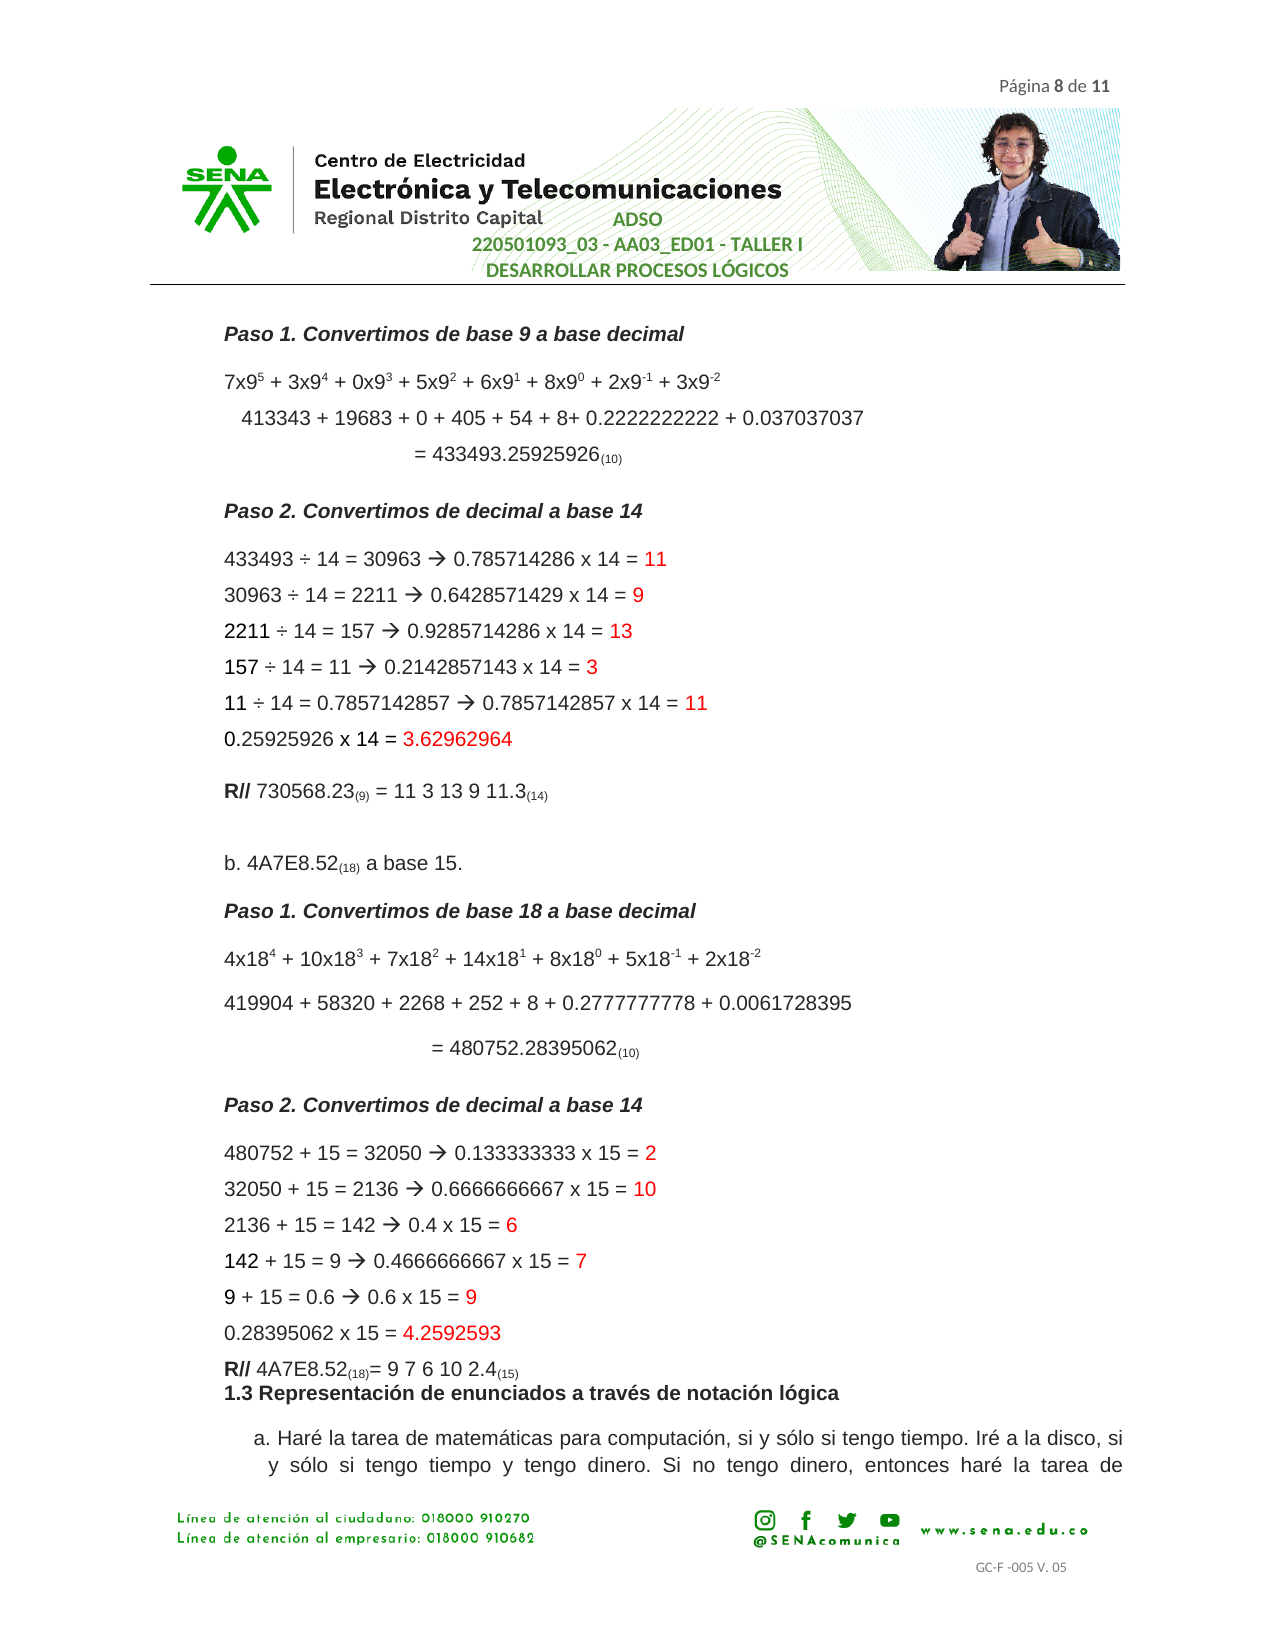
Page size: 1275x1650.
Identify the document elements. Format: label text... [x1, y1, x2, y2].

text 9 + 15 = 0.6 0.6 x 15 = 9 [150, 1285, 1125, 1309]
text Paso 2. Convertimos de decimal a base 14 [150, 1093, 1125, 1117]
text Paso 1. Convertimos de base 9 a base decimal [150, 322, 1125, 346]
text 157 ÷ 14 = 11 0.2142857143 x 14 = 3 [150, 655, 1125, 679]
text 419904 + 58320 + 2268 + 252 + 8 + 0.2777777778 + 0.0061728395 [150, 991, 1125, 1015]
text b. 4A7E8.52(18) a base 15. [150, 851, 1125, 874]
text 1.3 Representación de enunciados a través de notación lógica [150, 1381, 1125, 1405]
text 0.28395062 x 15 = 4.2592593 [150, 1321, 1125, 1345]
text Paso 2. Convertimos de decimal a base 14 [150, 499, 1125, 523]
text = 480752.28395062(10) [150, 1036, 1125, 1060]
text 142 + 15 = 9 0.4666666667 x 15 = 7 [150, 1249, 1125, 1273]
picture [768, 266, 776, 271]
text 7x95 + 3x94 + 0x93 + 5x92 + 6x91 + 8x90 + 2x9-1 + 3x9-2 [150, 370, 1125, 394]
text 2211 ÷ 14 = 157 0.9285714286 x 14 = 13 [150, 619, 1125, 643]
picture [686, 266, 694, 271]
text 433493 ÷ 14 = 30963 0.785714286 x 14 = 11 [150, 547, 1125, 571]
text 480752 + 15 = 32050 0.133333333 x 15 = 2 [150, 1141, 1125, 1165]
picture [724, 266, 732, 271]
text 4x184 + 10x183 + 7x182 + 14x181 + 8x180 + 5x18-1 + 2x18-2 [150, 946, 1125, 970]
text 413343 + 19683 + 0 + 405 + 54 + 8+ 0.2222222222 + 0.037037037 [150, 406, 1125, 430]
text 0.25925926 x 14 = 3.62962964 [150, 727, 1125, 751]
picture [558, 266, 566, 271]
text 2136 + 15 = 142 0.4 x 15 = 6 [150, 1213, 1125, 1237]
picture [641, 266, 649, 271]
text 32050 + 15 = 2136 0.6666666667 x 15 = 10 [150, 1177, 1125, 1201]
text R// 730568.23(9) = 11 3 13 9 11.3(14) [150, 779, 1125, 803]
text 11 ÷ 14 = 0.7857142857 0.7857142857 x 14 = 11 [150, 691, 1125, 715]
text 30963 ÷ 14 = 2211 0.6428571429 x 14 = 9 [150, 583, 1125, 607]
text = 433493.25925926(10) [150, 442, 1125, 466]
picture [145, 108, 1121, 271]
text Paso 1. Convertimos de base 18 a base decimal [150, 898, 1125, 922]
text R// 4A7E8.52(18)= 9 7 6 10 2.4(15) [150, 1357, 1125, 1381]
picture [170, 1491, 1092, 1558]
